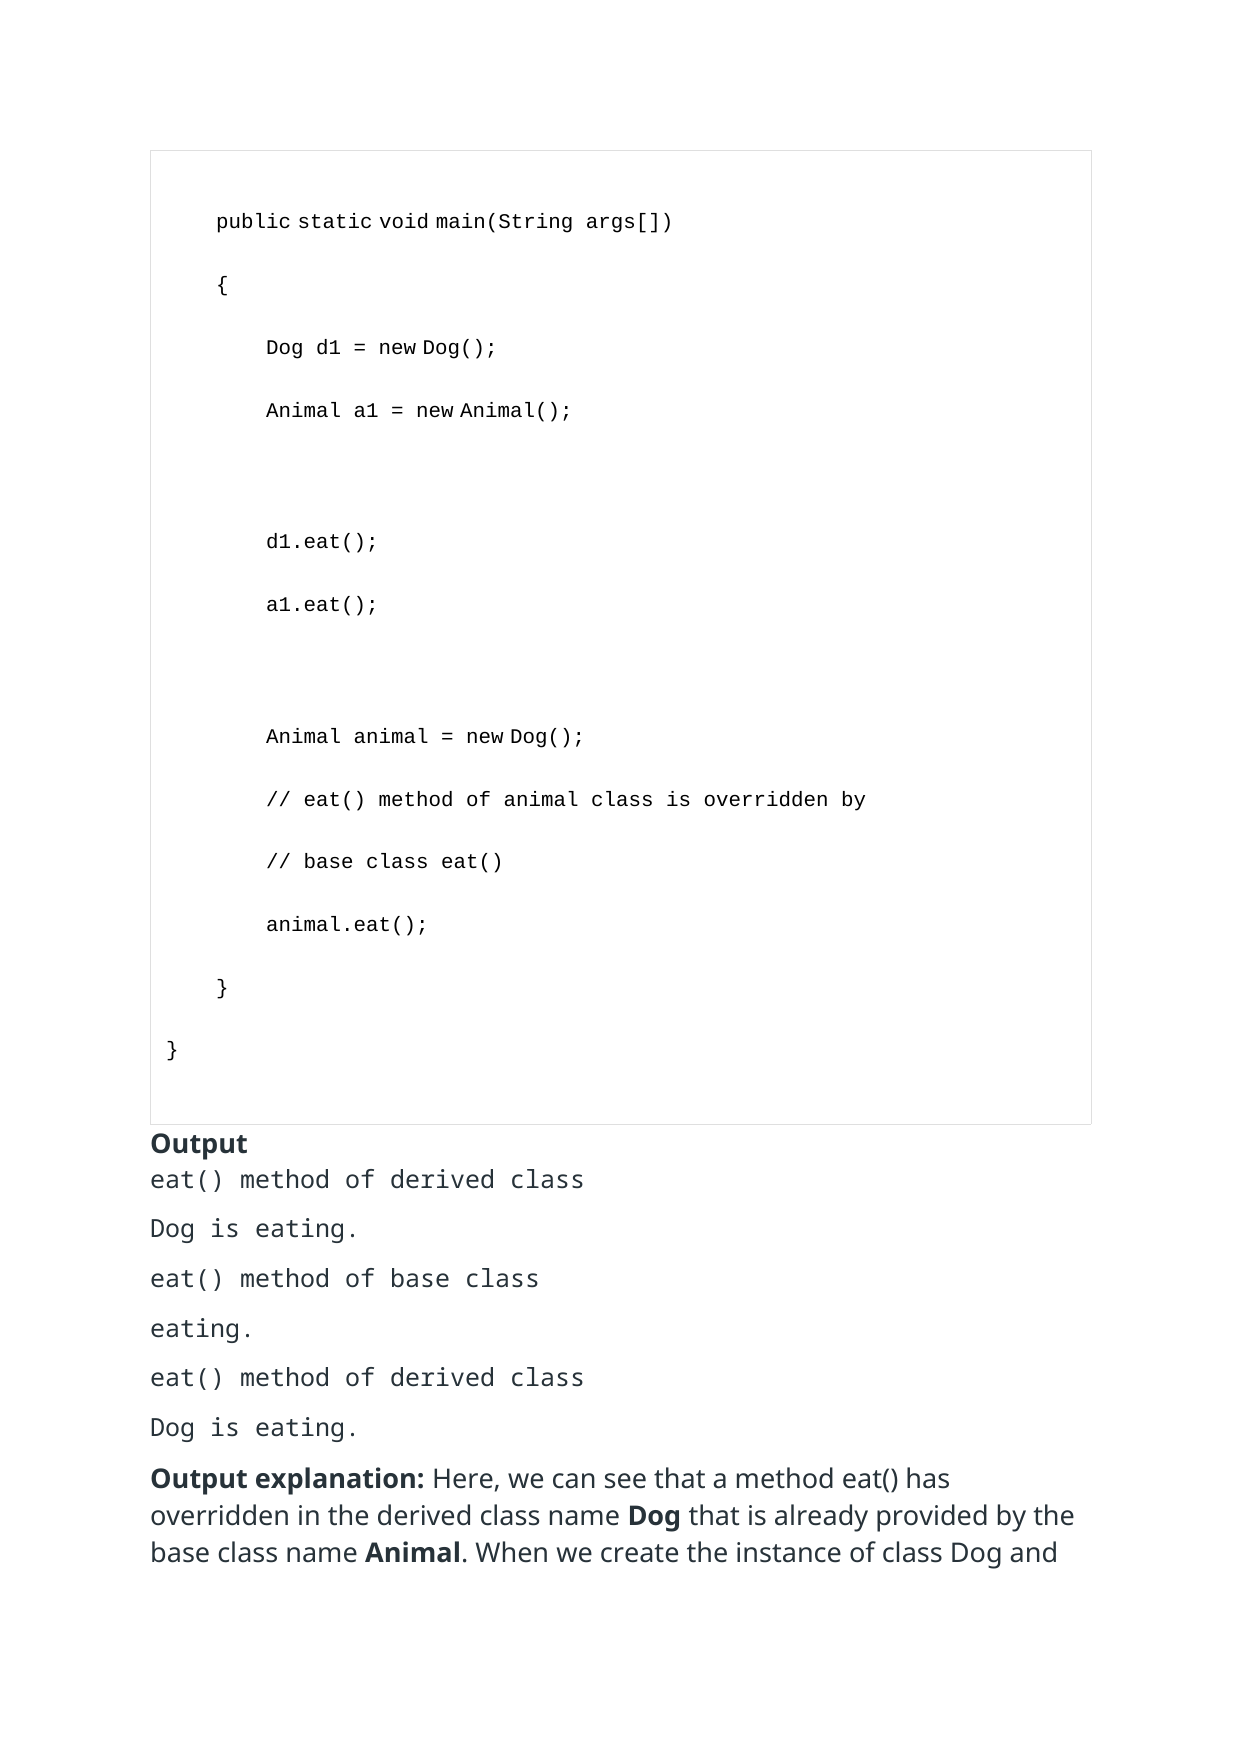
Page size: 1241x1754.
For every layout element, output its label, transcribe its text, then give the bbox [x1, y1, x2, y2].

text Dog is eating. [150, 1211, 1090, 1245]
text eating. [150, 1310, 1090, 1344]
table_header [151, 151, 1091, 1124]
text Output [150, 1125, 1090, 1161]
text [150, 1459, 1090, 1570]
text eat() method of derived class [150, 1360, 1090, 1394]
text eat() method of base class [150, 1261, 1090, 1295]
text Dog is eating. [150, 1410, 1090, 1444]
text eat() method of derived class [150, 1161, 1090, 1195]
